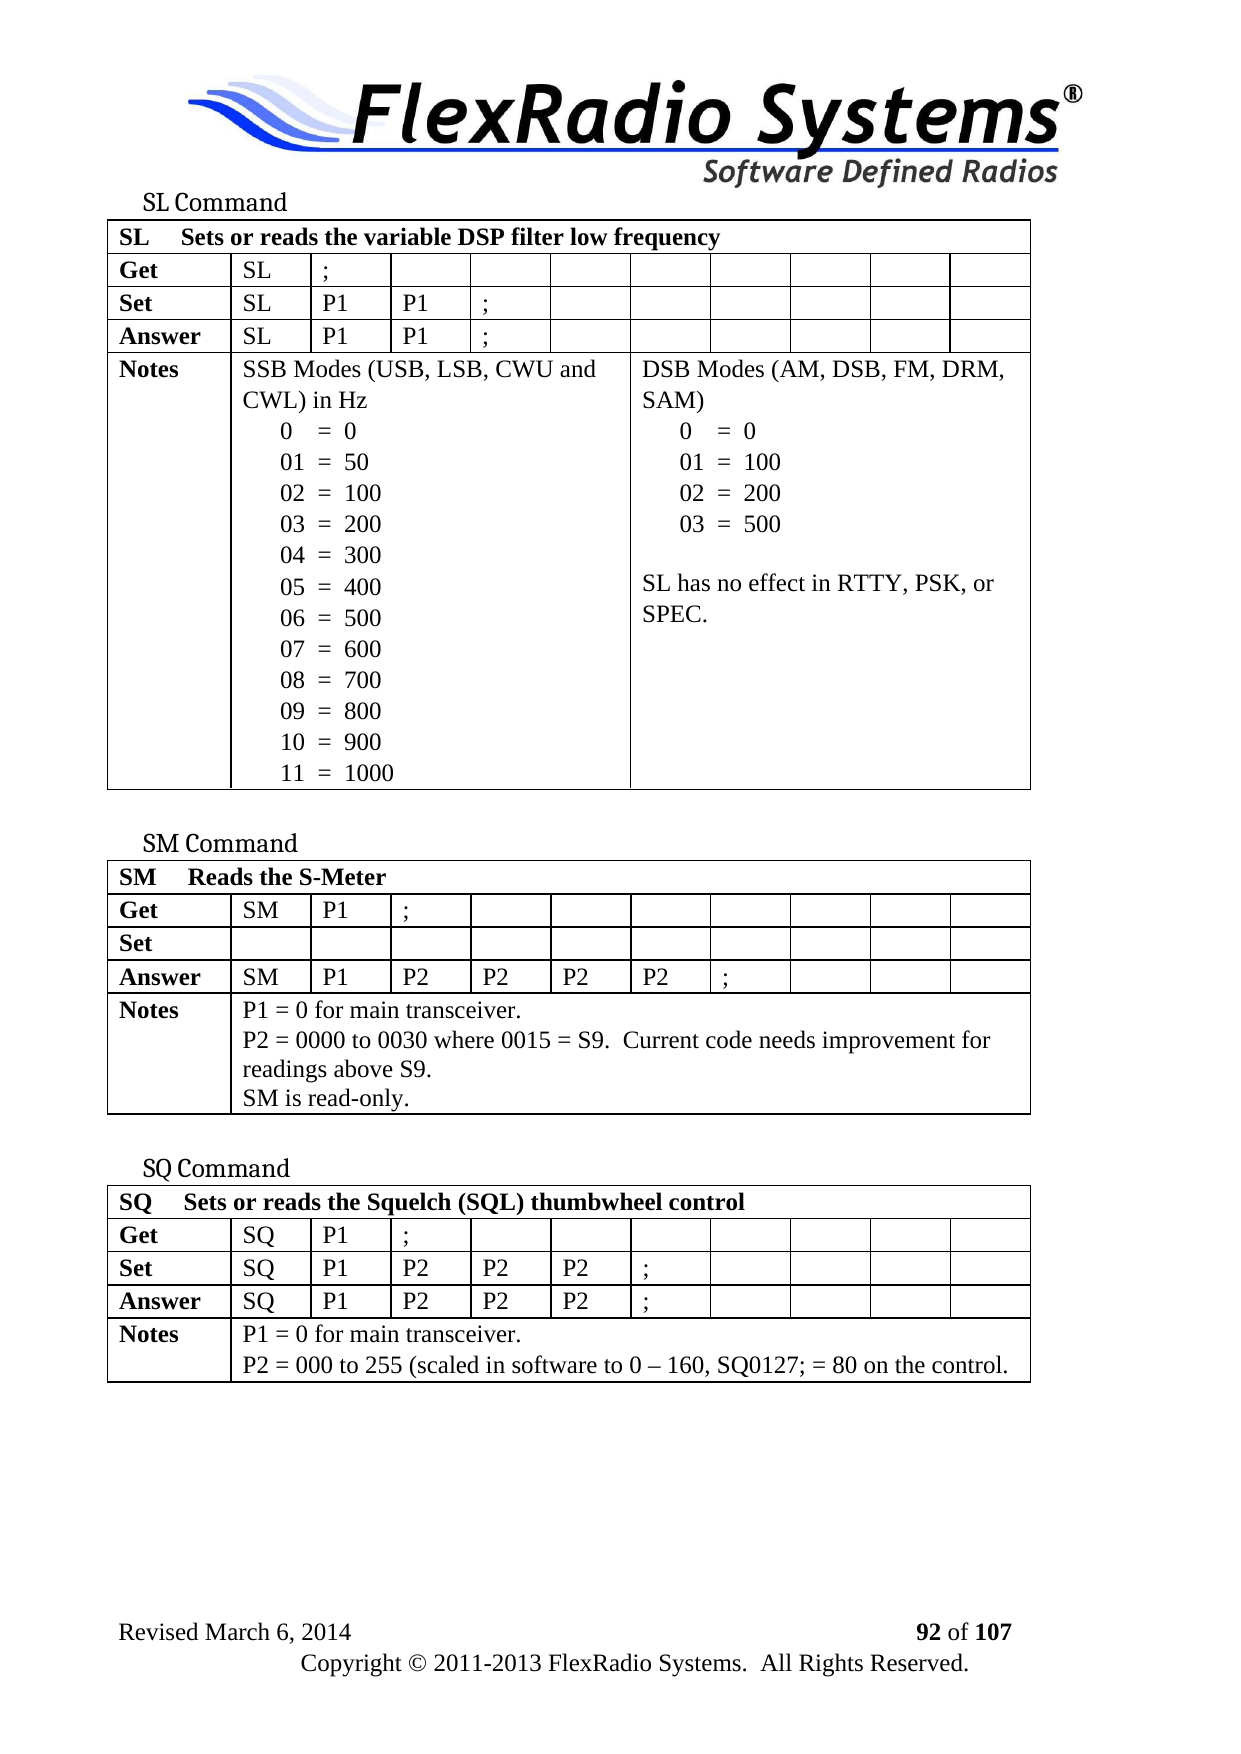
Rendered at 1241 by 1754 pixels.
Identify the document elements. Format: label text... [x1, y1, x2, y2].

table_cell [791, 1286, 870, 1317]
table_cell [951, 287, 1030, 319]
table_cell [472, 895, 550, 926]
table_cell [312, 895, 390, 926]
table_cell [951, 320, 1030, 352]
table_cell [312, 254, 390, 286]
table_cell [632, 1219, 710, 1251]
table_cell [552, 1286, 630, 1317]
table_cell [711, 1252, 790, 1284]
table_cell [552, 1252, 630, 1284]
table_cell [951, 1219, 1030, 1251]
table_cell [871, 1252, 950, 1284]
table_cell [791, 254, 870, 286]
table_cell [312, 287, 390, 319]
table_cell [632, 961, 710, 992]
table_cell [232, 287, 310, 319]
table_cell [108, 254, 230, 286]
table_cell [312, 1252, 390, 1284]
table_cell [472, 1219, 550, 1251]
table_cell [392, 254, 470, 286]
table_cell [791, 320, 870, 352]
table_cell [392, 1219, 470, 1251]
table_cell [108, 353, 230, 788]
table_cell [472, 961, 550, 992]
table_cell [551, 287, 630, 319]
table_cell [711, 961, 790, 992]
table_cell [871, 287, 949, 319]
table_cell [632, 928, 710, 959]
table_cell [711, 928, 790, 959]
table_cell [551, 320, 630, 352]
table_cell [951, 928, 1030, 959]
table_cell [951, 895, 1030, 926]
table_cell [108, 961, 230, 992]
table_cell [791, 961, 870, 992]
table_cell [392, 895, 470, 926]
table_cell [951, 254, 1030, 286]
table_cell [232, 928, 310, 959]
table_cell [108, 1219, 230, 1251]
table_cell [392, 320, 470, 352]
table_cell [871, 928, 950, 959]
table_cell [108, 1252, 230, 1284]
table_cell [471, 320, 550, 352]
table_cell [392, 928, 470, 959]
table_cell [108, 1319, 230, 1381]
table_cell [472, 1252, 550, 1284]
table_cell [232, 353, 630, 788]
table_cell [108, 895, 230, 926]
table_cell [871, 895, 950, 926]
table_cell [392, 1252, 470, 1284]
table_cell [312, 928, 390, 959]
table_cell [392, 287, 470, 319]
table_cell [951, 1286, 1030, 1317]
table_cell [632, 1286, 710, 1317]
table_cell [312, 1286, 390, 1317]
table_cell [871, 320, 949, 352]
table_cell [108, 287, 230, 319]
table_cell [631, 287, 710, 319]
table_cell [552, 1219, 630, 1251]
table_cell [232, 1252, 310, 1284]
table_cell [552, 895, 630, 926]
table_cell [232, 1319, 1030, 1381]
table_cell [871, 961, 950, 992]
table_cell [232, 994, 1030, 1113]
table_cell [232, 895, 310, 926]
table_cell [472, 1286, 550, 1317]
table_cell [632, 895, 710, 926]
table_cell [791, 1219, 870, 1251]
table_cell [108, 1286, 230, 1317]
picture [187, 75, 1088, 150]
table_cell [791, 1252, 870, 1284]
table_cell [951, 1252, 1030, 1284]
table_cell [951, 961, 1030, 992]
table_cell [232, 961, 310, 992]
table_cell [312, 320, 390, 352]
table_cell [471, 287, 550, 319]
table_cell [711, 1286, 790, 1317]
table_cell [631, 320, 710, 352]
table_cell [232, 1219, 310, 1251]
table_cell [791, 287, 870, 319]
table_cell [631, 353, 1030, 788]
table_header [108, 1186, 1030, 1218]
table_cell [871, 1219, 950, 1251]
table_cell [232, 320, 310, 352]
subtitle SM Command [143, 828, 1122, 859]
subtitle SQ Command [143, 1153, 1122, 1184]
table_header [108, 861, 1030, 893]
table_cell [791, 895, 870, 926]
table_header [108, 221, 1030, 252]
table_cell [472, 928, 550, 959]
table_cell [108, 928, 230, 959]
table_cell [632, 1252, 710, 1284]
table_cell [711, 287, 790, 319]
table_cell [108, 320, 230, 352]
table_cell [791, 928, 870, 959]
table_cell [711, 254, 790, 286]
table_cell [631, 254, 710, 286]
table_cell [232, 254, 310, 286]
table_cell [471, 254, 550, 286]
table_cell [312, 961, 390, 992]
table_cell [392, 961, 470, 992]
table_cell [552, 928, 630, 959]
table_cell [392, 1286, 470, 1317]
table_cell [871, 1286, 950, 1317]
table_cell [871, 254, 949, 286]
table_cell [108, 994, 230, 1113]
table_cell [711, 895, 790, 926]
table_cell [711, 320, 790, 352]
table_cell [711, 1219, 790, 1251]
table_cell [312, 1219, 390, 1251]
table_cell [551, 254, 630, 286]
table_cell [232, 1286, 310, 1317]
subtitle SL Command [143, 150, 1122, 218]
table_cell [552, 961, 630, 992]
